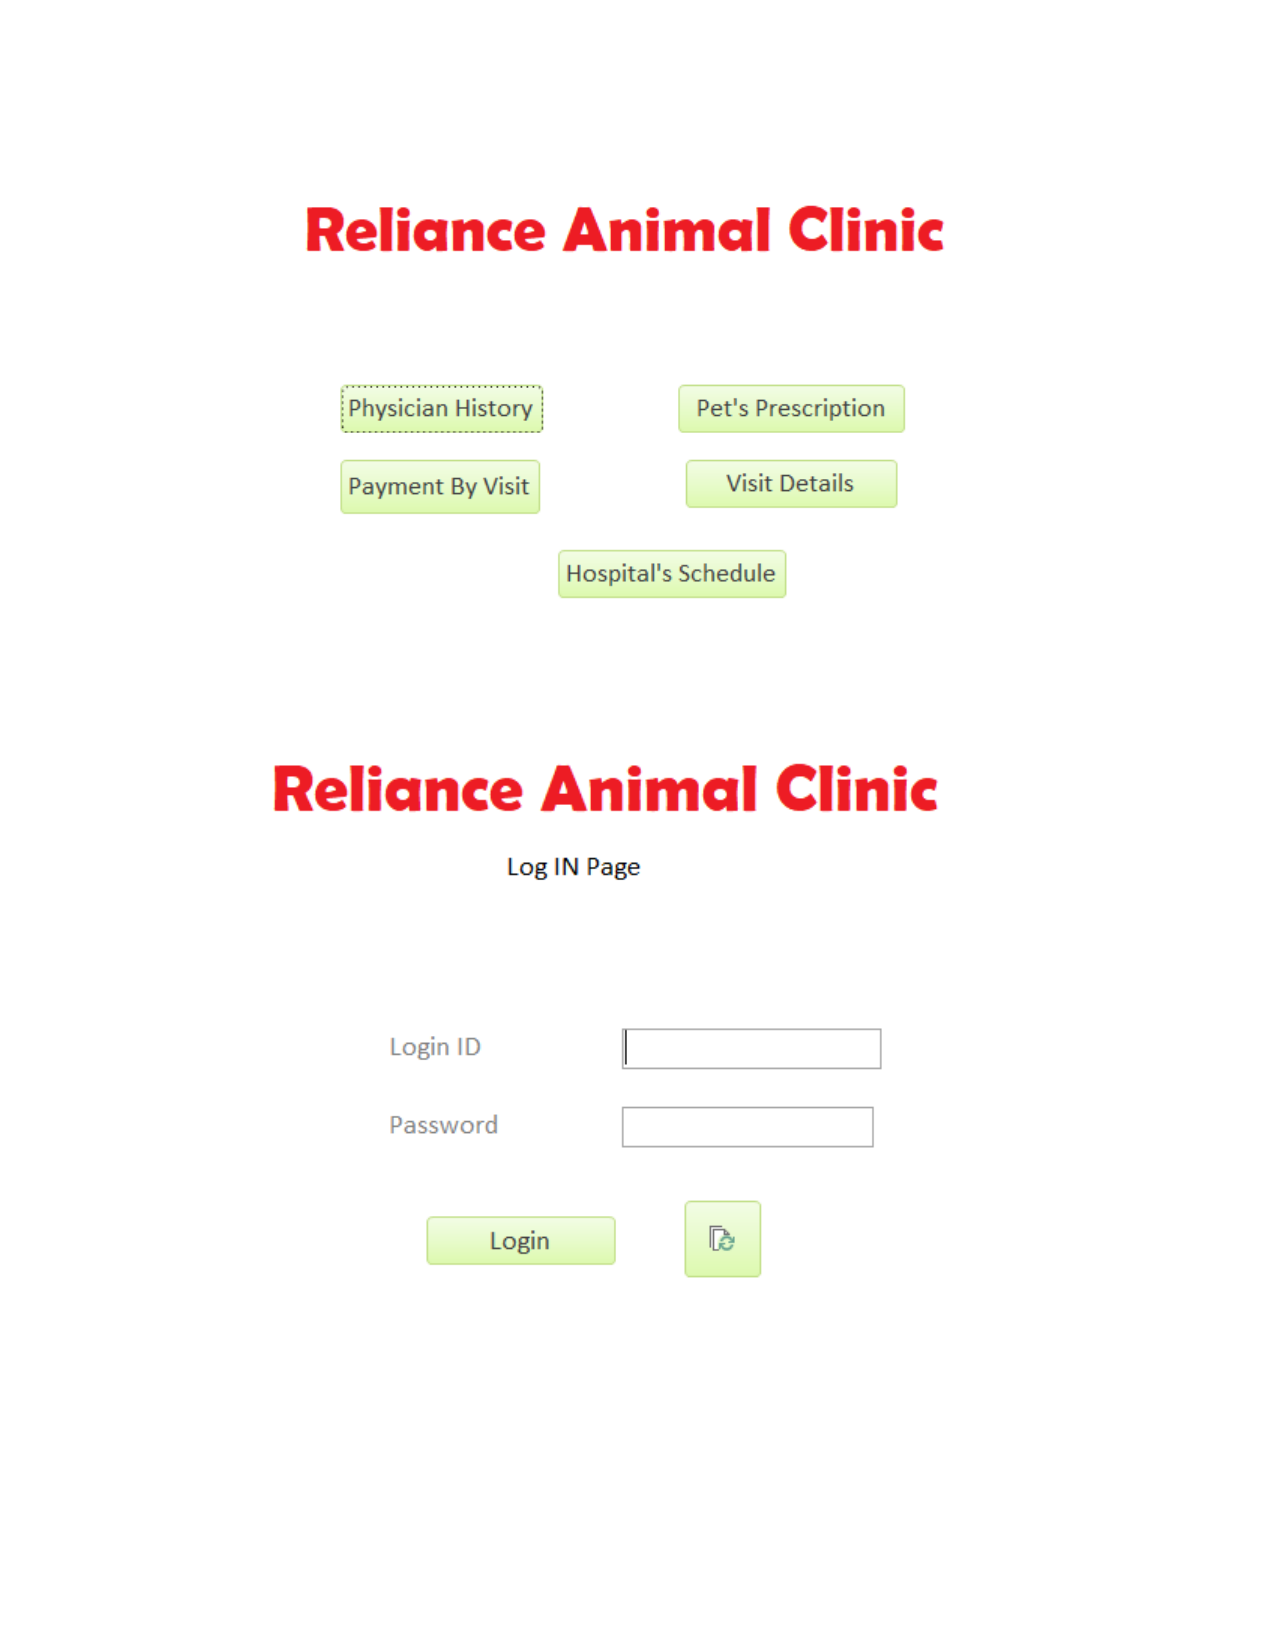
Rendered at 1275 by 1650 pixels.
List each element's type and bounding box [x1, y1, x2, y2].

picture [150, 747, 1032, 1334]
picture [150, 150, 1125, 729]
